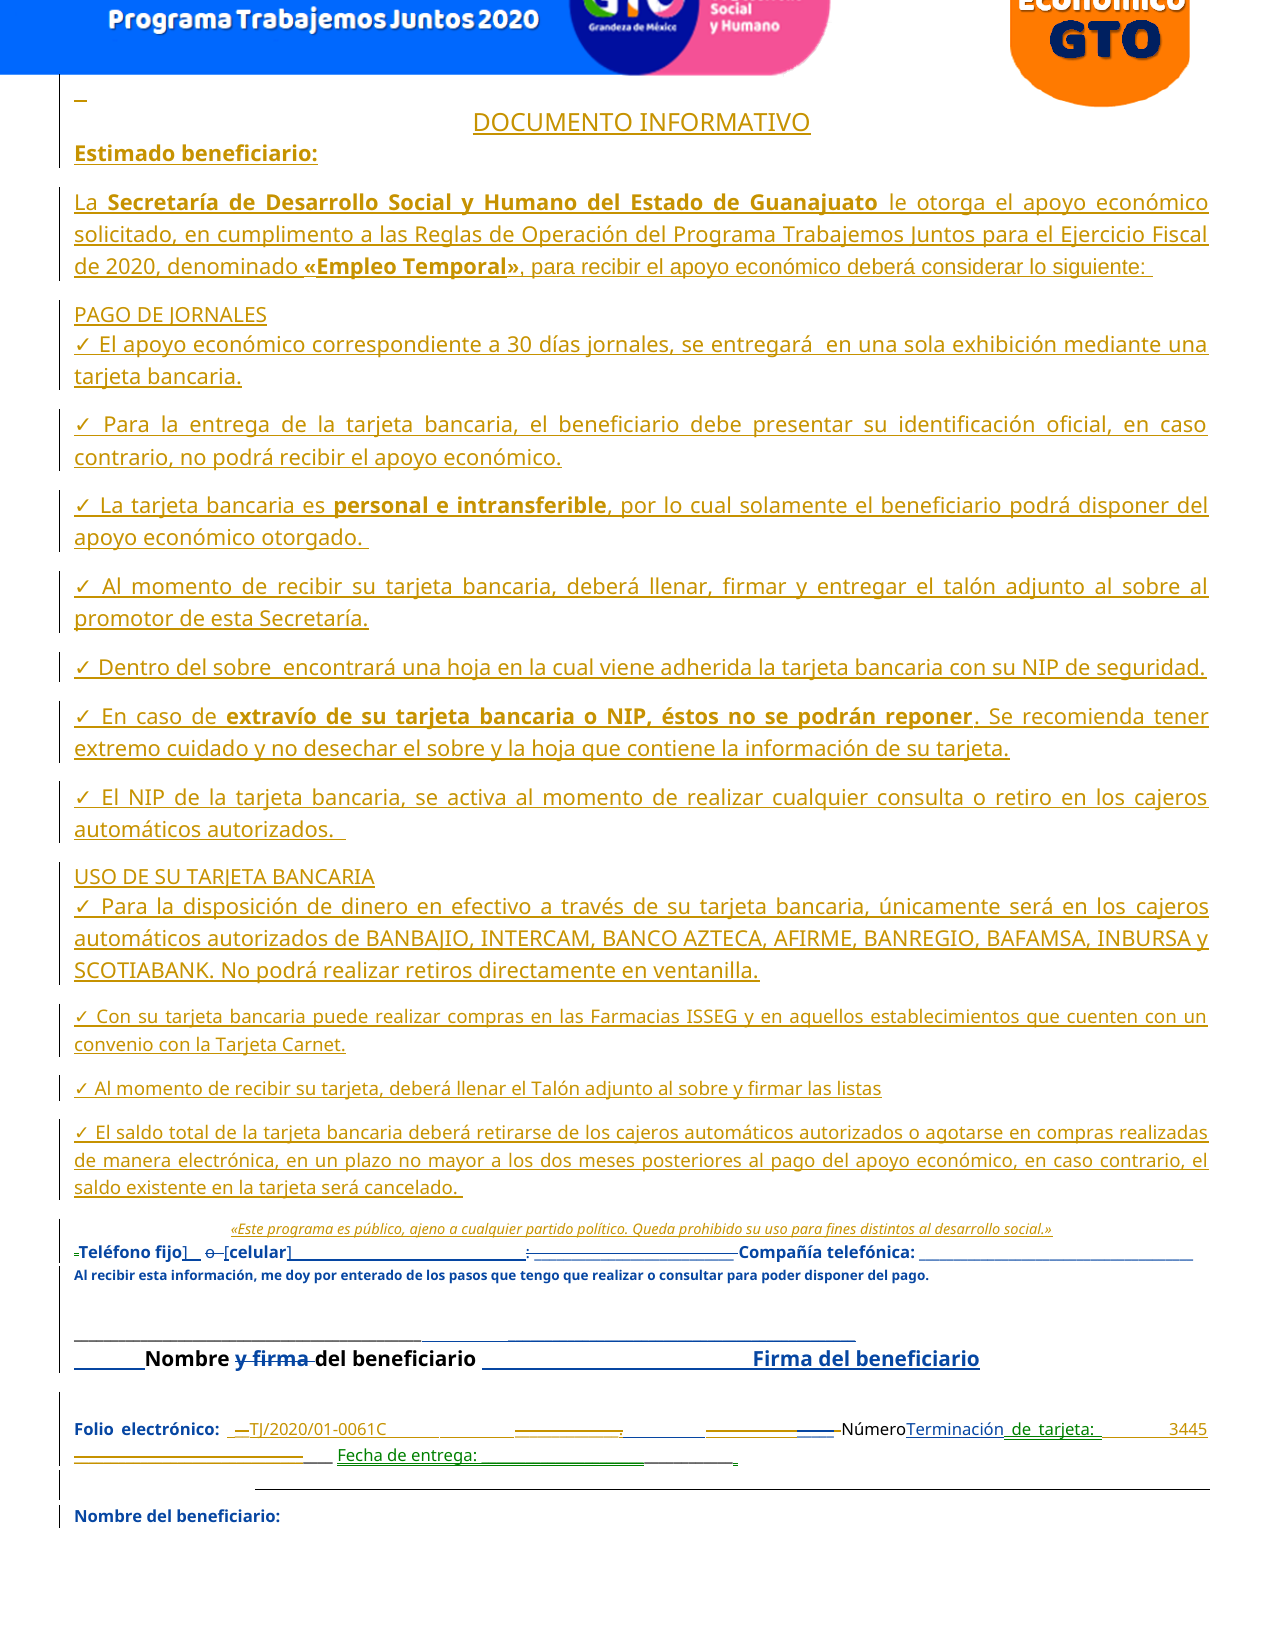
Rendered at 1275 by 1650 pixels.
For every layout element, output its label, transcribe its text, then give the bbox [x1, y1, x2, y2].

text Nombre del beneficiario [74, 1344, 1209, 1373]
text Nombre del beneficiario: [74, 1505, 1209, 1527]
text Folio electrónico: [74, 1392, 1209, 1466]
text _______________________________________________ [74, 1322, 1209, 1344]
picture [0, 0, 832, 77]
text Al recibir esta información, me doy por enterado de los pasos que tengo que realizar o consultar para poder disponer del pago. [74, 1266, 1209, 1285]
text Teléfono fijo celularCompañía telefónica: ________________________________________ [74, 1240, 1209, 1263]
picture [1010, 0, 1190, 111]
